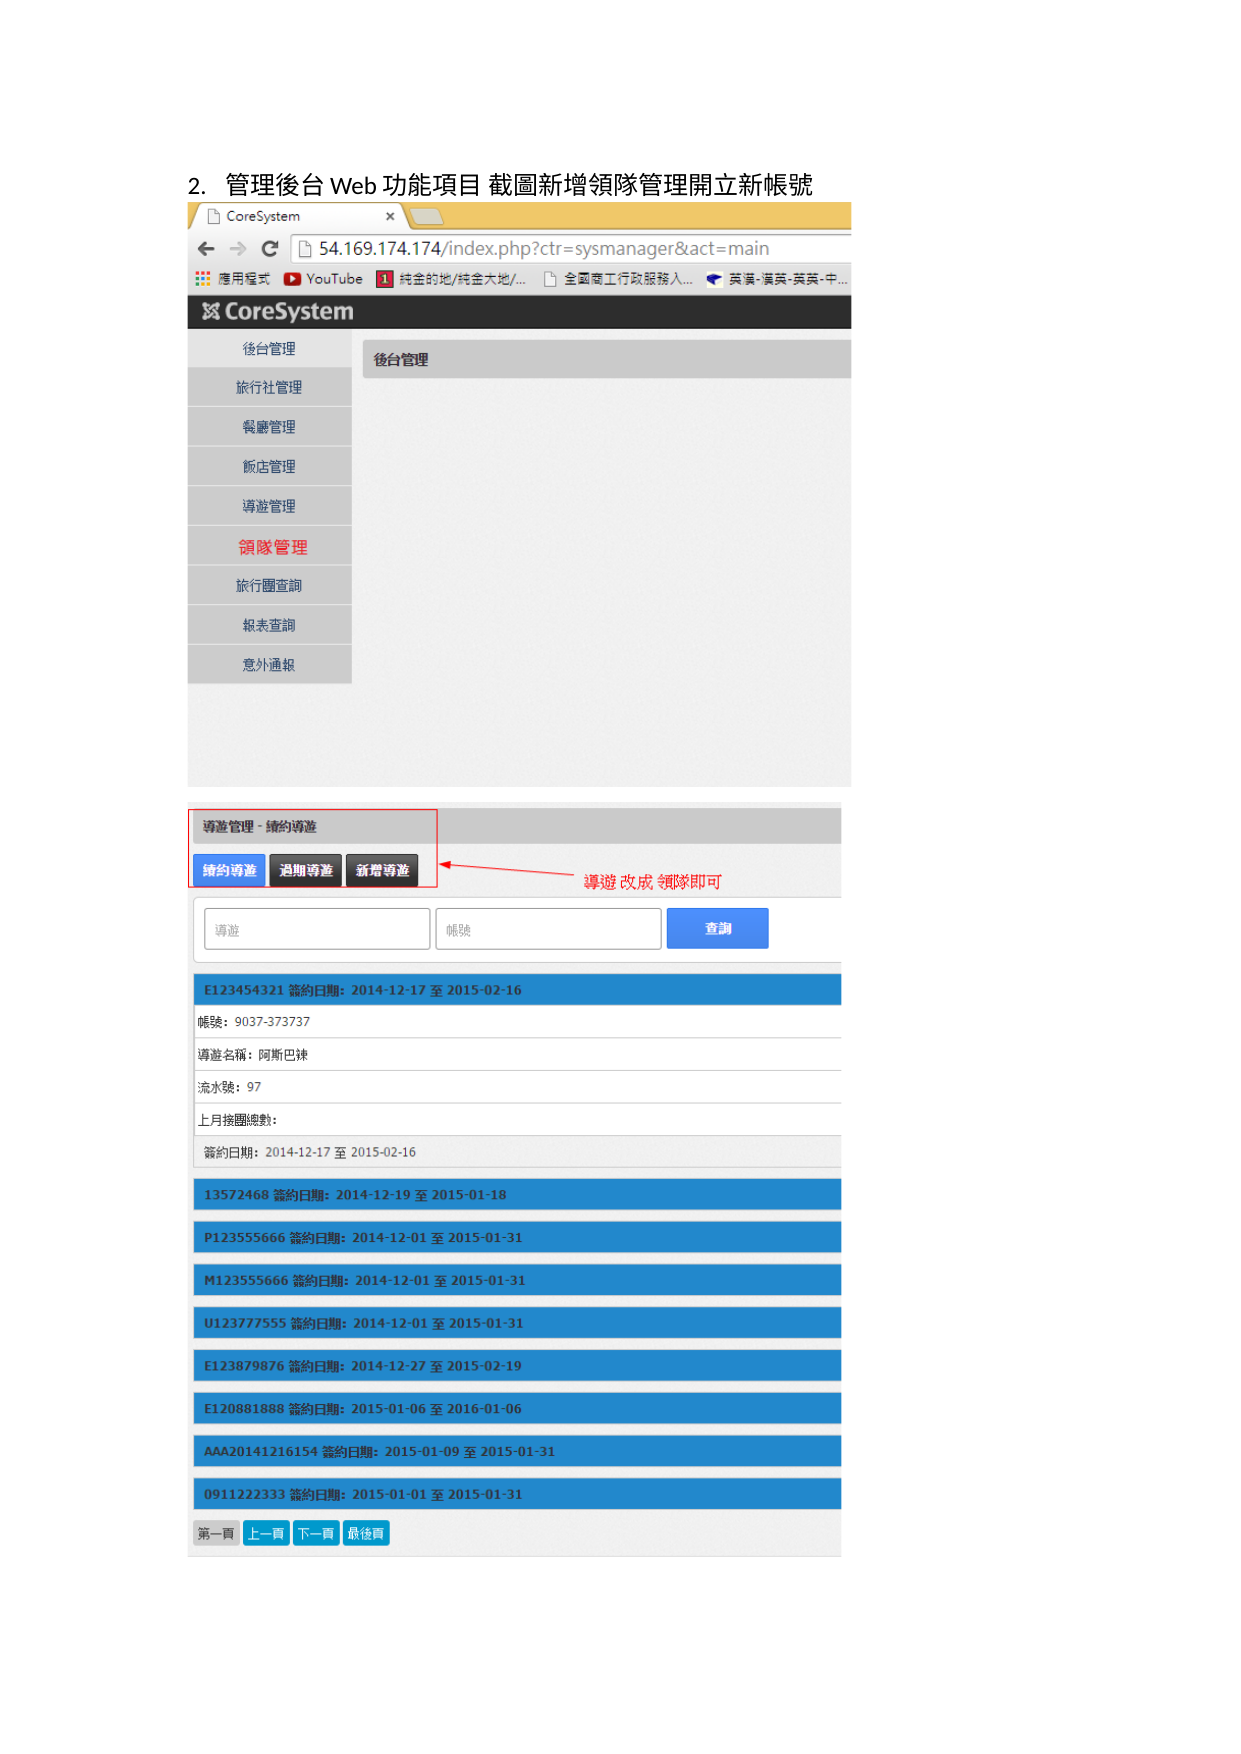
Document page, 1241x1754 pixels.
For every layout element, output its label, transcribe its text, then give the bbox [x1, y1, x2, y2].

picture [187, 802, 842, 1565]
picture [187, 202, 852, 787]
list 管理後台Web 功能項目 截圖新增領隊管理開立新帳號 [187, 164, 1053, 202]
